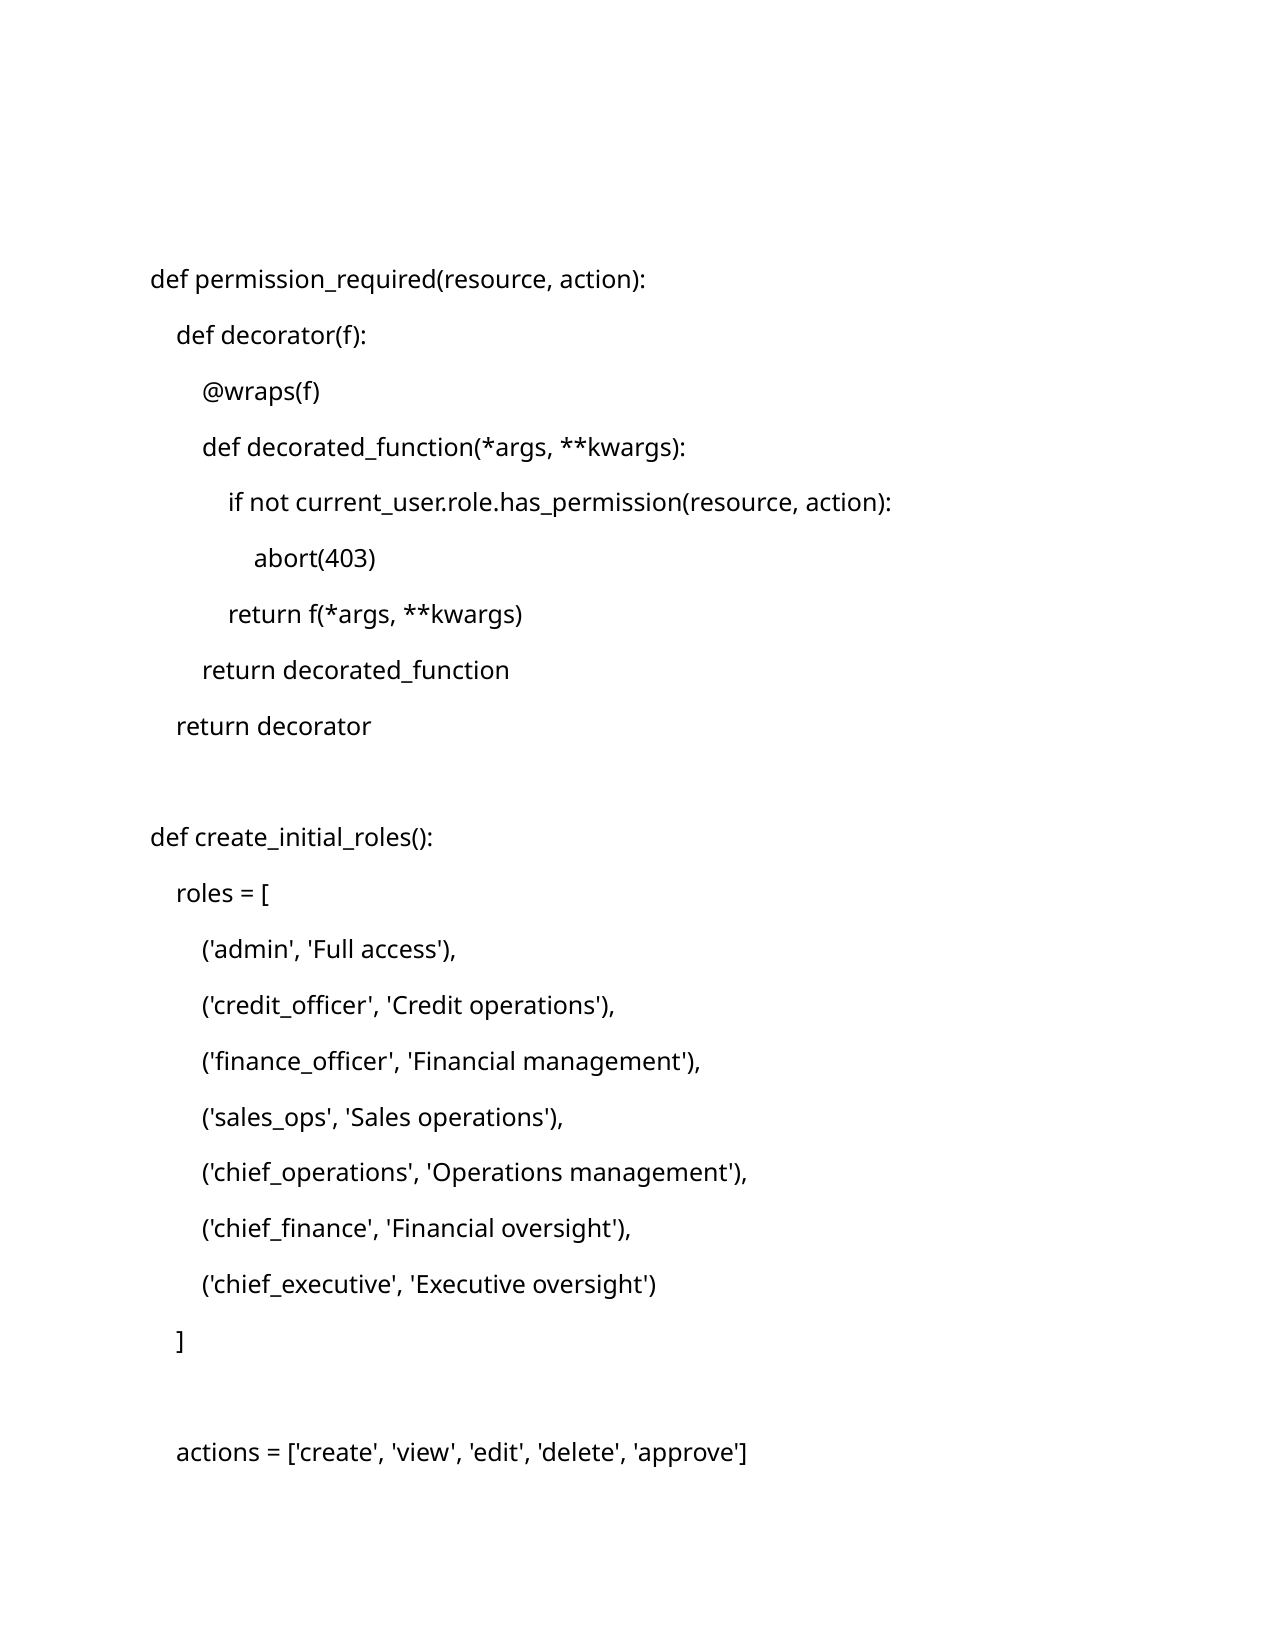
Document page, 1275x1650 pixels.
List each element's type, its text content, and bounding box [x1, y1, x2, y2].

text @wraps(f) [150, 373, 1125, 407]
text abort(403) [150, 541, 1125, 575]
text ('chief_executive', 'Executive oversight') [150, 1267, 1125, 1301]
text if not current_user.role.has_permission(resource, action): [150, 485, 1125, 519]
text return f(*args, **kwargs) [150, 597, 1125, 631]
text def permission_required(resource, action): [150, 262, 1125, 296]
text ] [150, 1322, 1125, 1357]
text def decorator(f): [150, 317, 1125, 352]
text ('finance_officer', 'Financial management'), [150, 1043, 1125, 1077]
text ('chief_finance', 'Financial oversight'), [150, 1211, 1125, 1245]
text ('credit_officer', 'Credit operations'), [150, 987, 1125, 1022]
text def create_initial_roles(): [150, 820, 1125, 854]
text ('admin', 'Full access'), [150, 932, 1125, 966]
text return decorated_function [150, 652, 1125, 687]
text ('chief_operations', 'Operations management'), [150, 1155, 1125, 1189]
text def decorated_function(*args, **kwargs): [150, 429, 1125, 463]
text roles = [ [150, 876, 1125, 910]
text actions = ['create', 'view', 'edit', 'delete', 'approve'] [150, 1434, 1125, 1468]
text return decorator [150, 708, 1125, 742]
text ('sales_ops', 'Sales operations'), [150, 1099, 1125, 1133]
